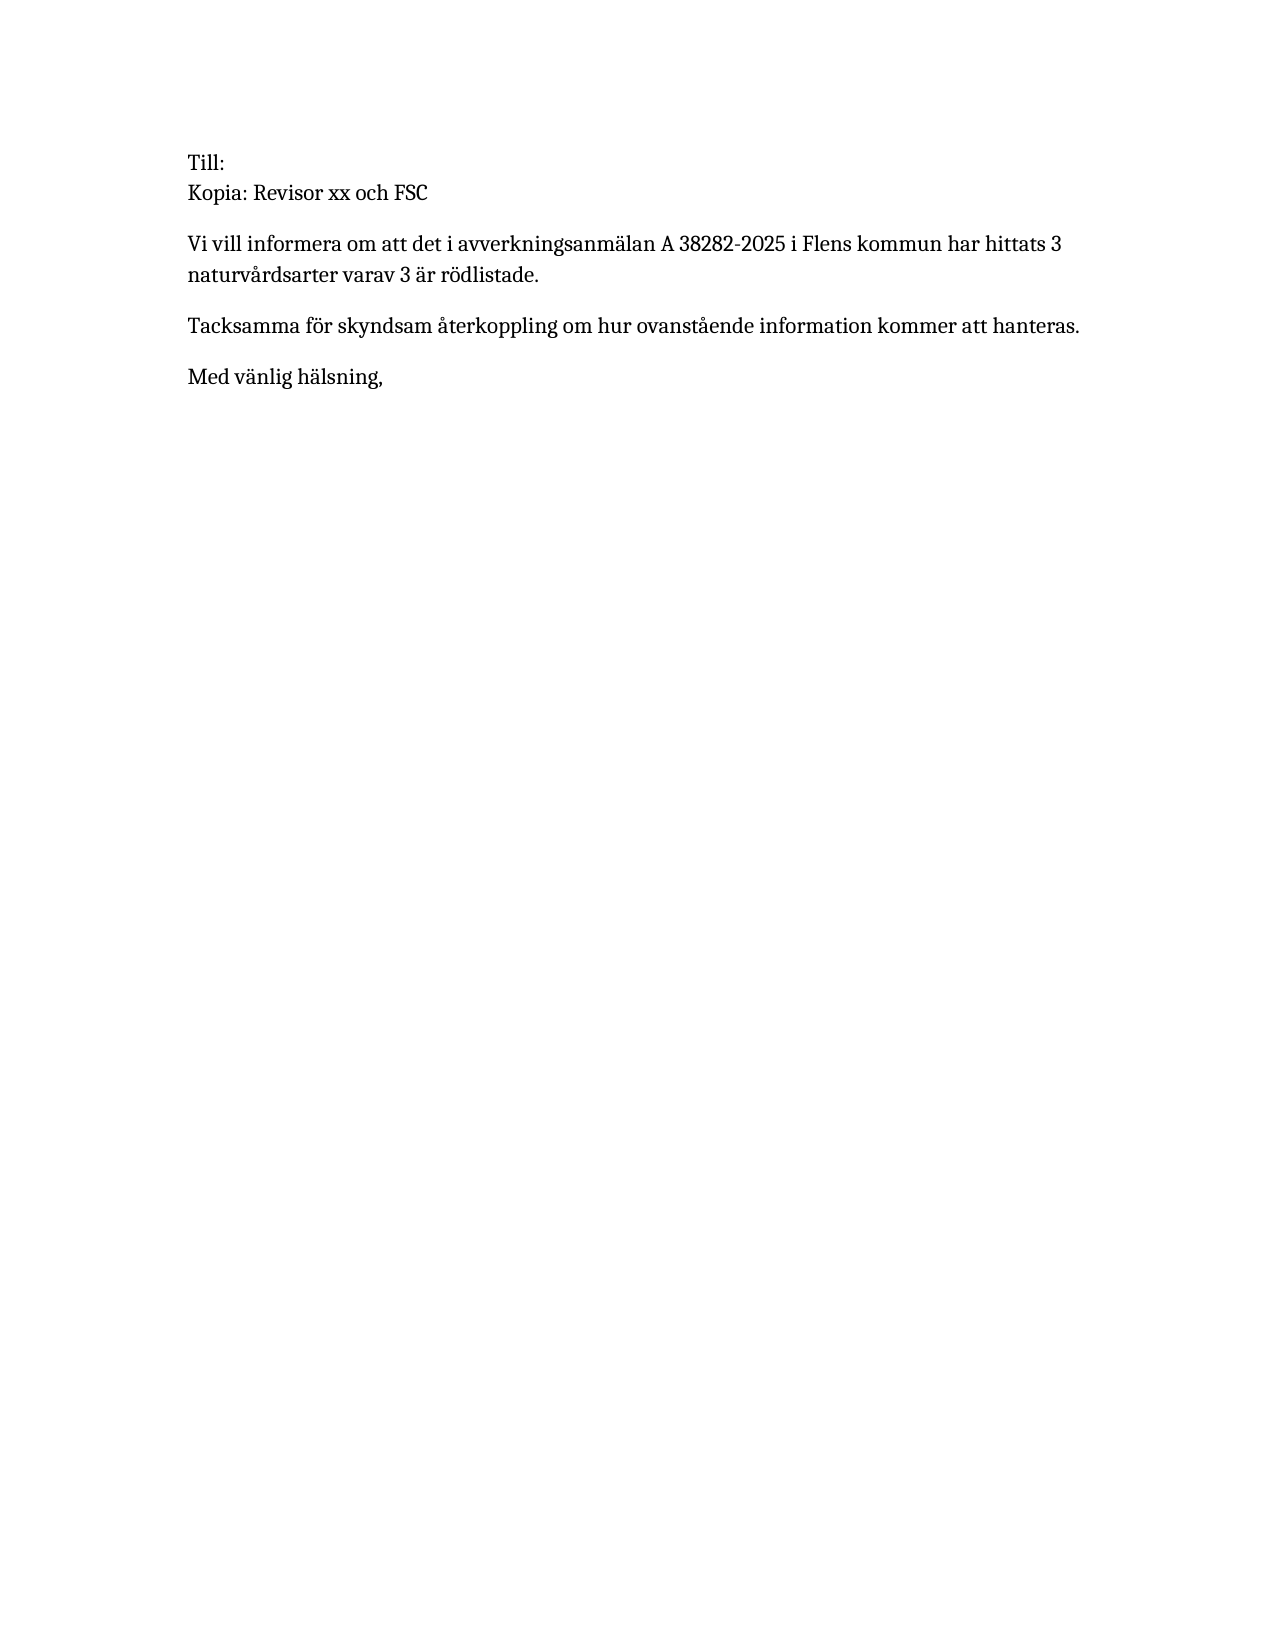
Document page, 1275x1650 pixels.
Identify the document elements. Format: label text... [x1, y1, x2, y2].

text Vi vill informera om att det i avverkningsanmälan A 38282-2025 i Flens kommun har hittats 3 naturvårdsarter varav 3 är rödlistade. [187, 231, 1087, 288]
text Tacksamma för skyndsam återkoppling om hur ovanstående information kommer att hanteras. [187, 312, 1087, 339]
text Till: Kopia: Revisor xx och FSC [187, 150, 1087, 207]
text Med vänlig hälsning, [187, 363, 1087, 420]
